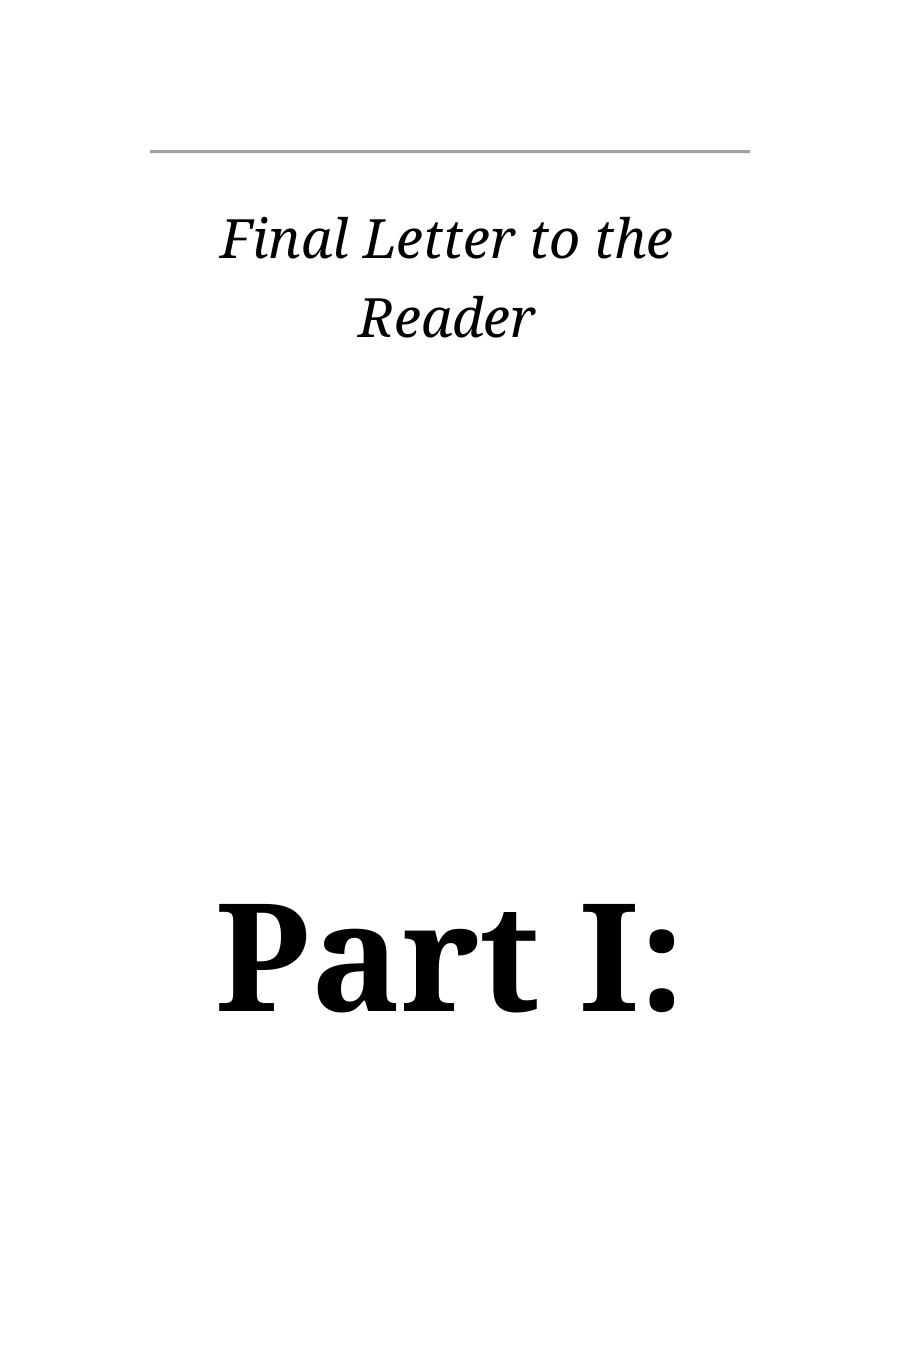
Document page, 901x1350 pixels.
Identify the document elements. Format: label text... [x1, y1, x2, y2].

text Part I: [150, 851, 750, 1055]
text Final Letter to the Reader [150, 200, 750, 354]
